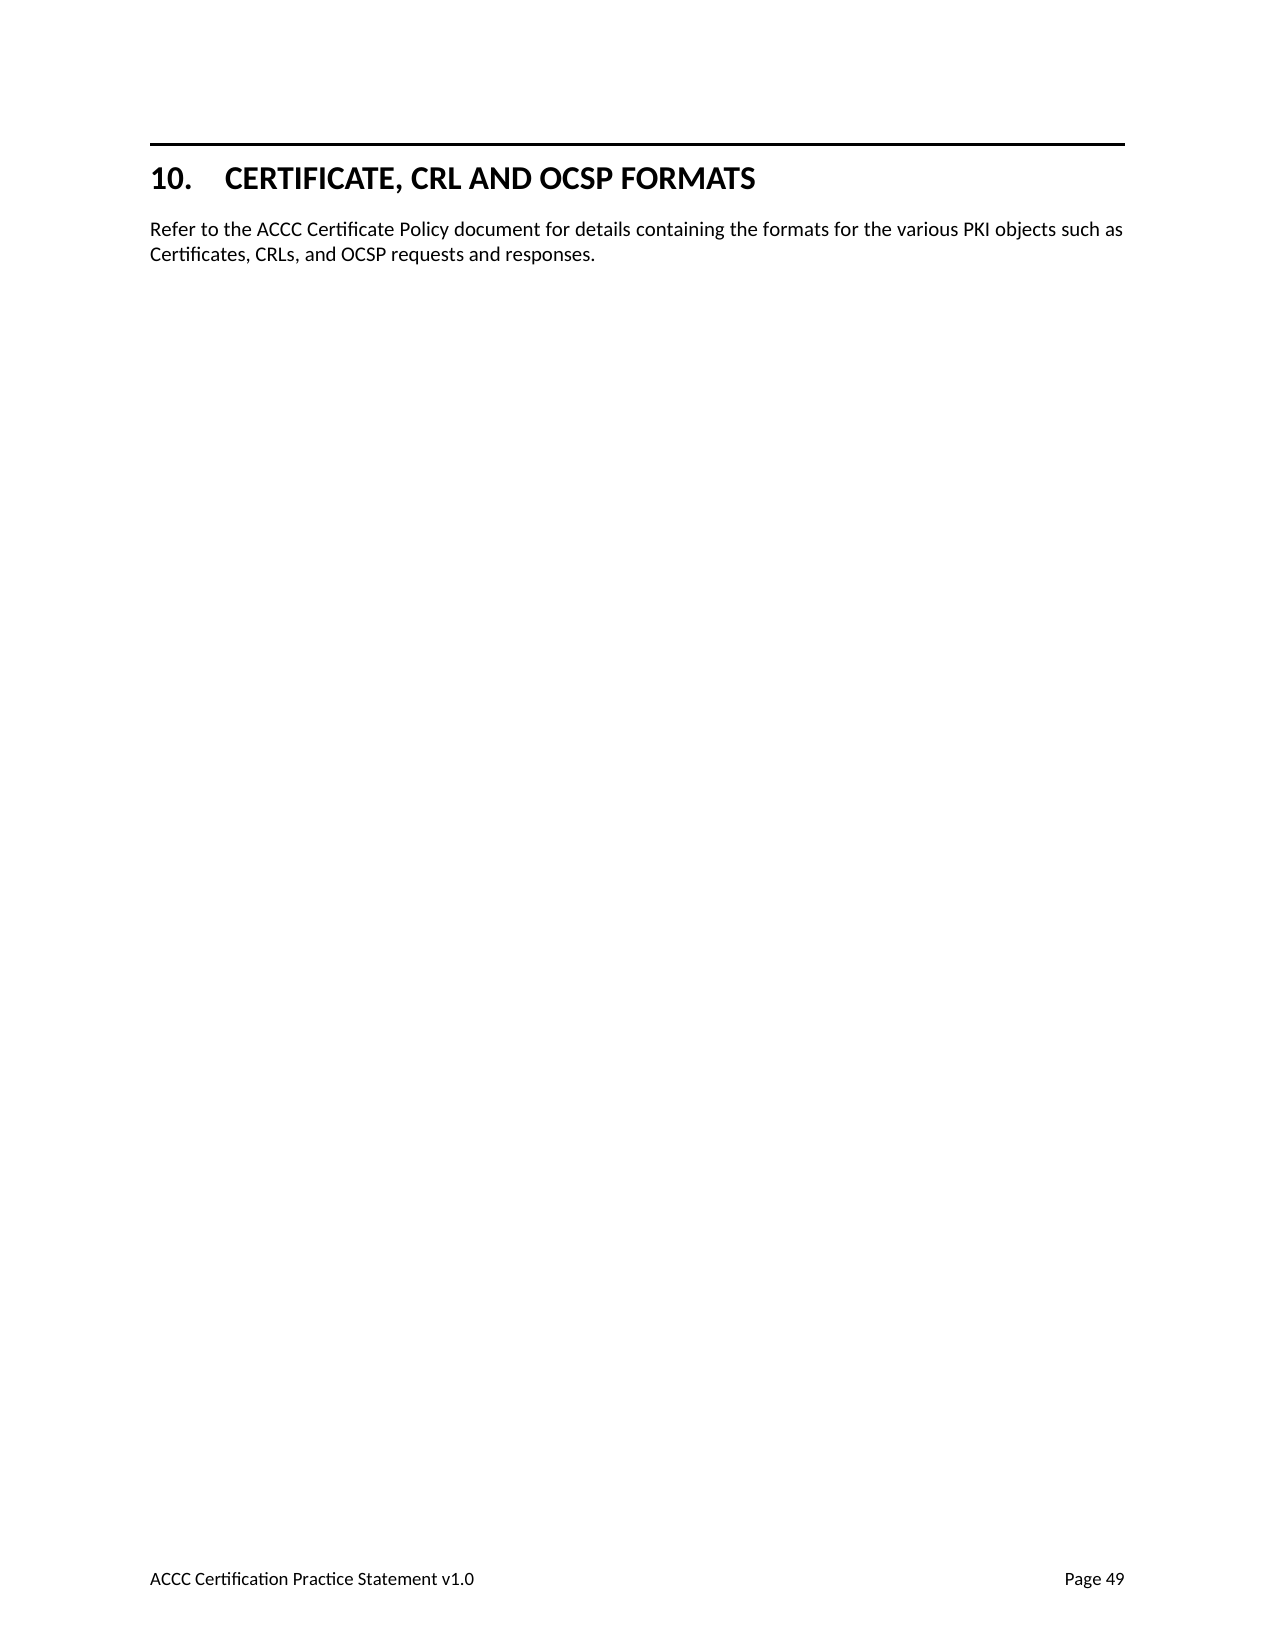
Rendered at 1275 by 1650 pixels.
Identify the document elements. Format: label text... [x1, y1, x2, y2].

subtitle Certificate, CRL AND OCSP Formats [150, 146, 1125, 197]
text Refer to the ACCC Certificate Policy document for details containing the formats for the various PKI objects such as Certificates, CRLs, and OCSP requests and responses. [150, 216, 1125, 267]
